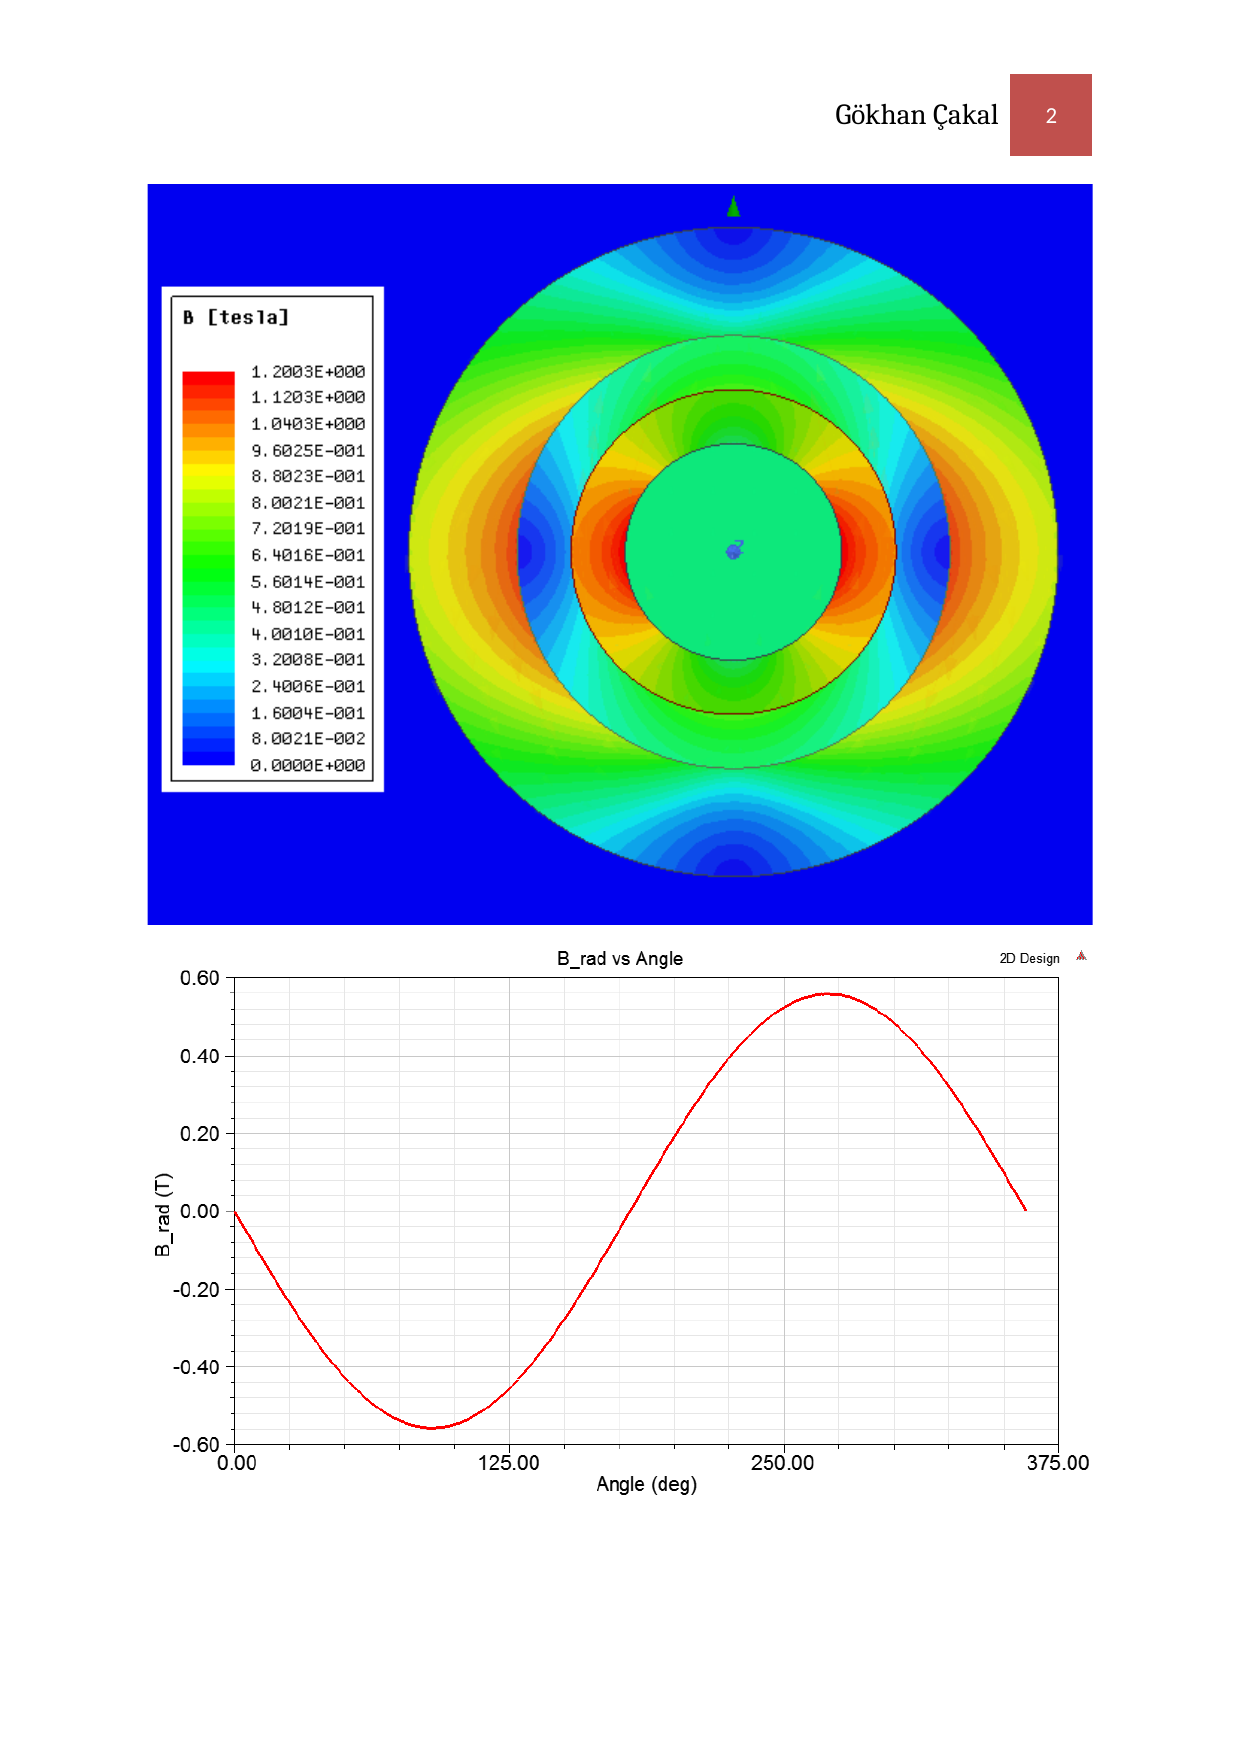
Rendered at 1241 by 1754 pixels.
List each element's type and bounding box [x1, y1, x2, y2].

picture [147, 950, 1093, 1496]
picture [147, 184, 1093, 925]
